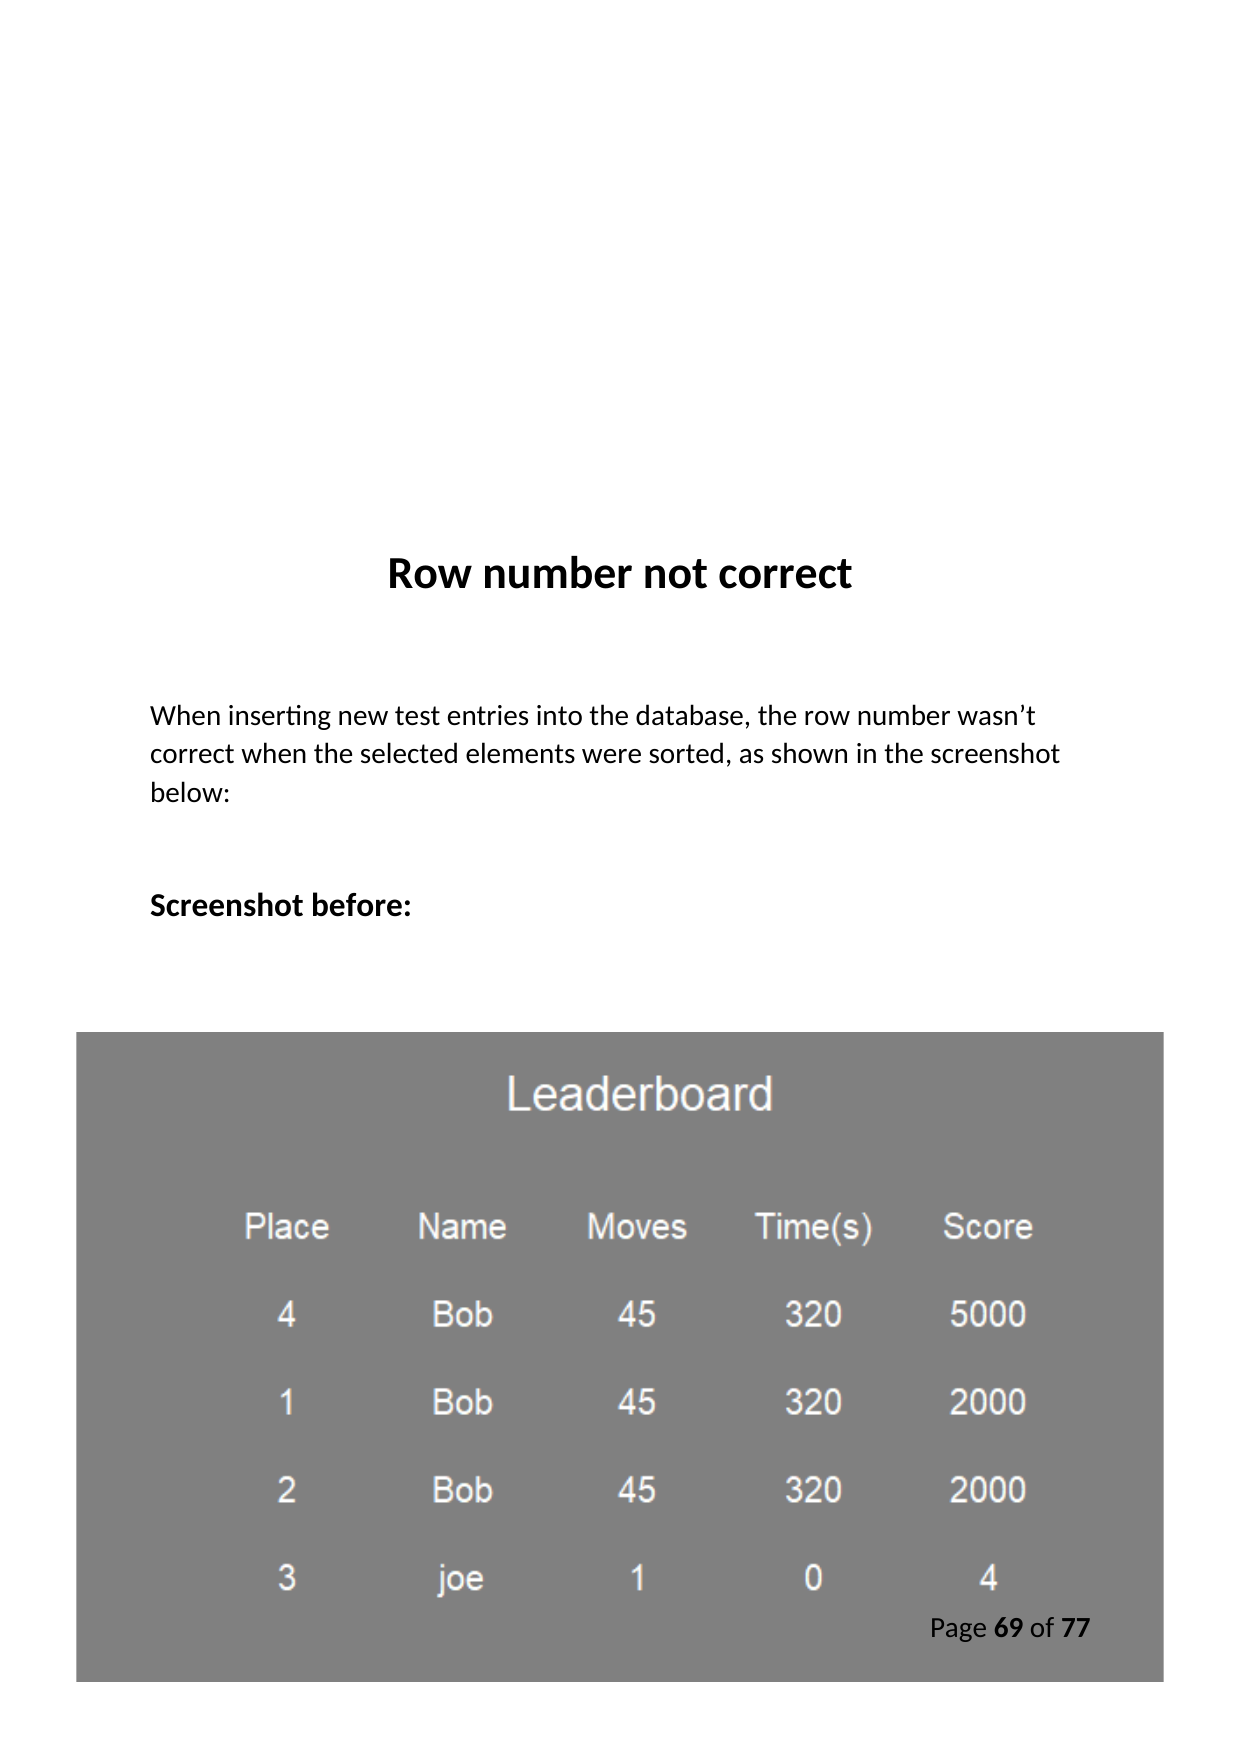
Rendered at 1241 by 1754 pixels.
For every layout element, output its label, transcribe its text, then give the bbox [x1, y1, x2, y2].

picture [76, 1032, 1164, 1682]
subtitle Screenshot before: [150, 884, 1090, 925]
text When inserting new test entries into the database, the row number wasn’t correct when the selected elements were sorted, as shown in the screenshot below: [150, 697, 1090, 809]
subtitle Row number not correct [150, 544, 1090, 600]
